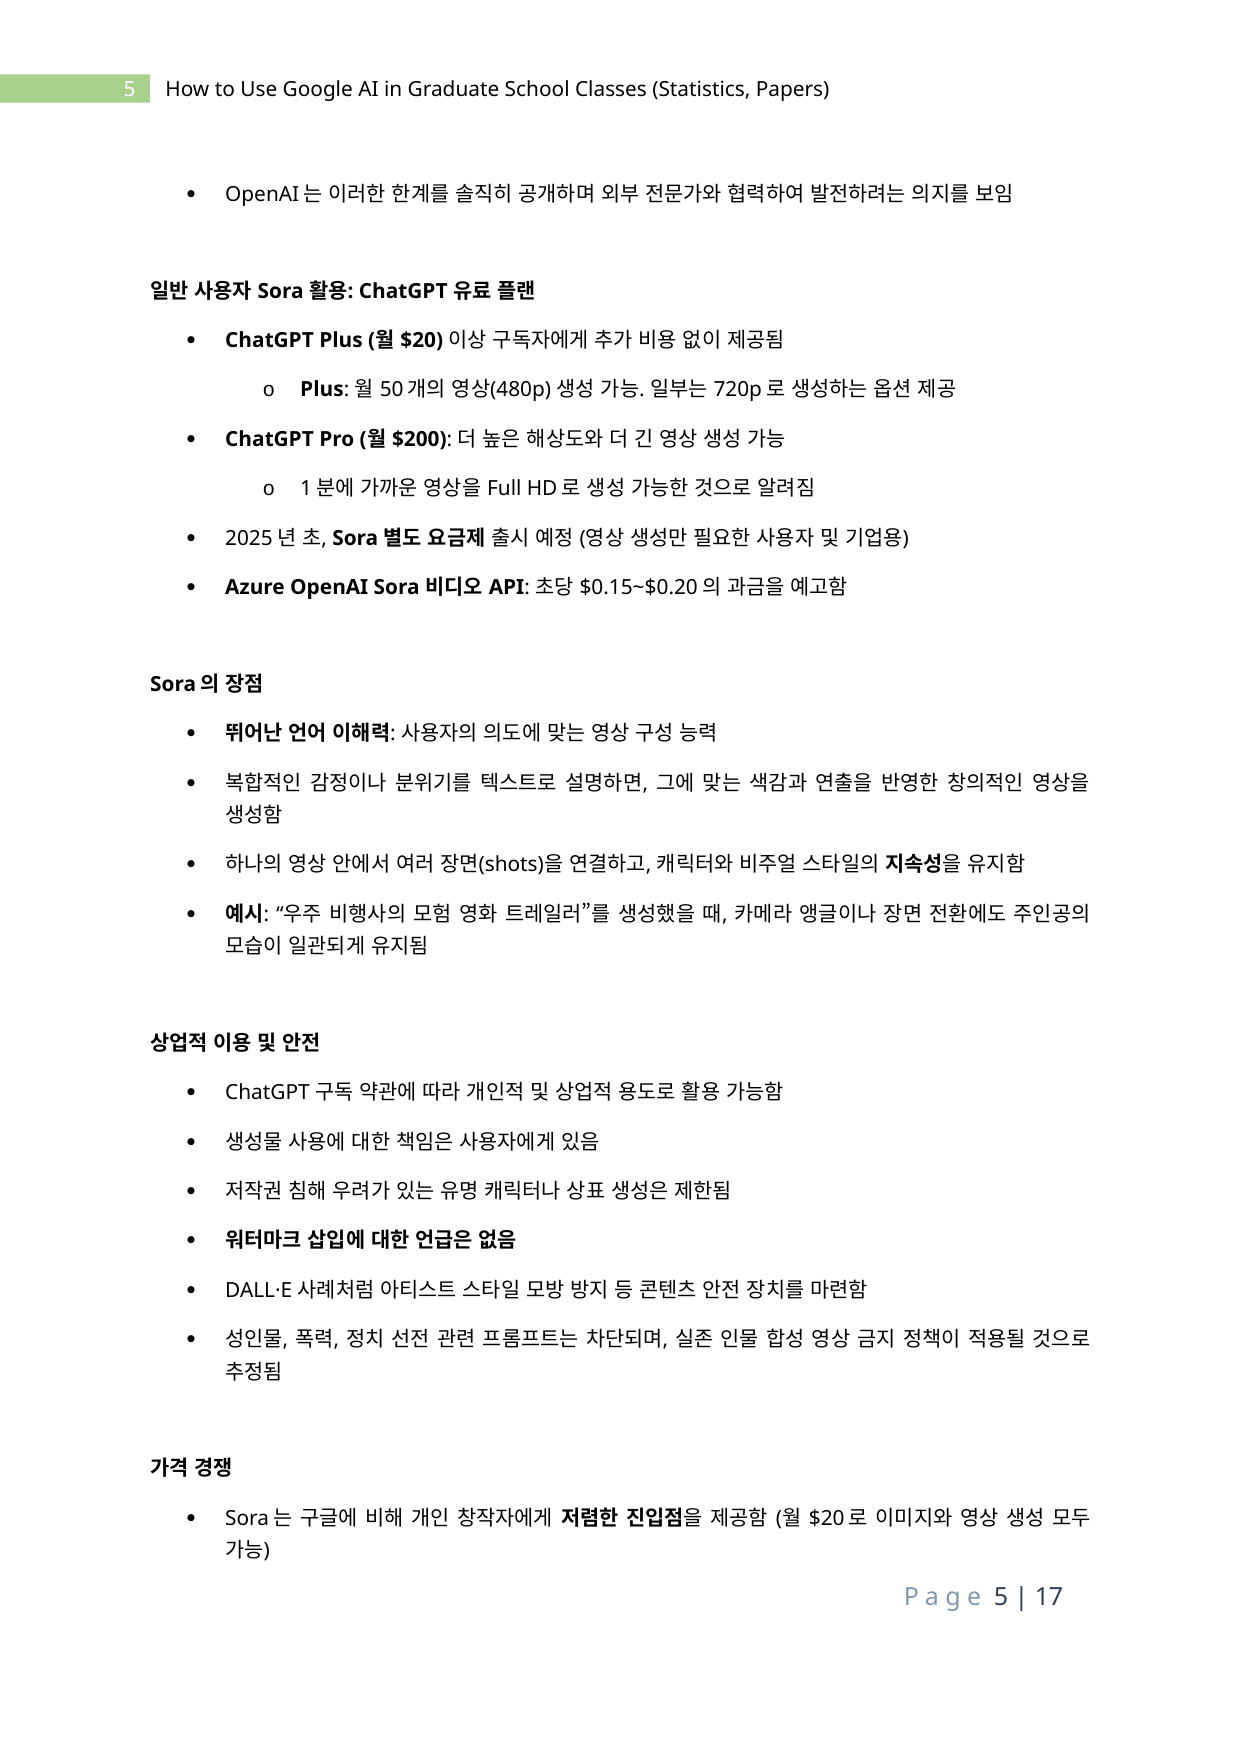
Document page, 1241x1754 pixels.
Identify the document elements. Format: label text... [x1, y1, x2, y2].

list 하나의 영상 안에서 여러 장면(shots)을 연결하고, 캐릭터와 비주얼 스타일의 지속성을 유지함 [187, 848, 1090, 878]
list OpenAI는 이러한 한계를 솔직히 공개하며 외부 전문가와 협력하여 발전하려는 의지를 보임 [187, 177, 1090, 207]
text Sora의 장점 [150, 667, 1090, 697]
list 생성물 사용에 대한 책임은 사용자에게 있음 [187, 1125, 1090, 1155]
list 워터마크 삽입에 대한 언급은 없음 [187, 1223, 1090, 1254]
list 성인물, 폭력, 정치 선전 관련 프롬프트는 차단되며, 실존 인물 합성 영상 금지 정책이 적용될 것으로 추정됨 [187, 1322, 1090, 1385]
text 일반 사용자 Sora 활용: ChatGPT 유료 플랜 [150, 274, 1090, 304]
list 2025년 초, Sora 별도 요금제 출시 예정 (영상 생성만 필요한 사용자 및 기업용) [187, 521, 1090, 551]
list 뛰어난 언어 이해력: 사용자의 의도에 맞는 영상 구성 능력 [187, 716, 1090, 747]
list Azure OpenAI Sora 비디오 API: 초당 $0.15~$0.20의 과금을 예고함 [187, 570, 1090, 601]
list 복합적인 감정이나 분위기를 텍스트로 설명하면, 그에 맞는 색감과 연출을 반영한 창의적인 영상을 생성함 [187, 766, 1090, 829]
list Sora는 구글에 비해 개인 창작자에게 저렴한 진입점을 제공함 (월 $20로 이미지와 영상 생성 모두 가능) [187, 1501, 1090, 1564]
list 저작권 침해 우려가 있는 유명 캐릭터나 상표 생성은 제한됨 [187, 1174, 1090, 1204]
list ChatGPT Plus (월 $20) 이상 구독자에게 추가 비용 없이 제공됨 [187, 323, 1090, 353]
list Plus: 월 50개의 영상(480p) 생성 가능. 일부는 720p로 생성하는 옵션 제공 [262, 373, 1090, 403]
list 예시: “우주 비행사의 모험 영화 트레일러”를 생성했을 때, 카메라 앵글이나 장면 전환에도 주인공의 모습이 일관되게 유지됨 [187, 897, 1090, 960]
list ChatGPT Pro (월 $200): 더 높은 해상도와 더 긴 영상 생성 가능 [187, 422, 1090, 452]
list ChatGPT 구독 약관에 따라 개인적 및 상업적 용도로 활용 가능함 [187, 1076, 1090, 1106]
list DALL·E 사례처럼 아티스트 스타일 모방 방지 등 콘텐츠 안전 장치를 마련함 [187, 1273, 1090, 1303]
text 가격 경쟁 [150, 1451, 1090, 1482]
text 상업적 이용 및 안전 [150, 1026, 1090, 1057]
list 1분에 가까운 영상을 Full HD로 생성 가능한 것으로 알려짐 [262, 471, 1090, 502]
